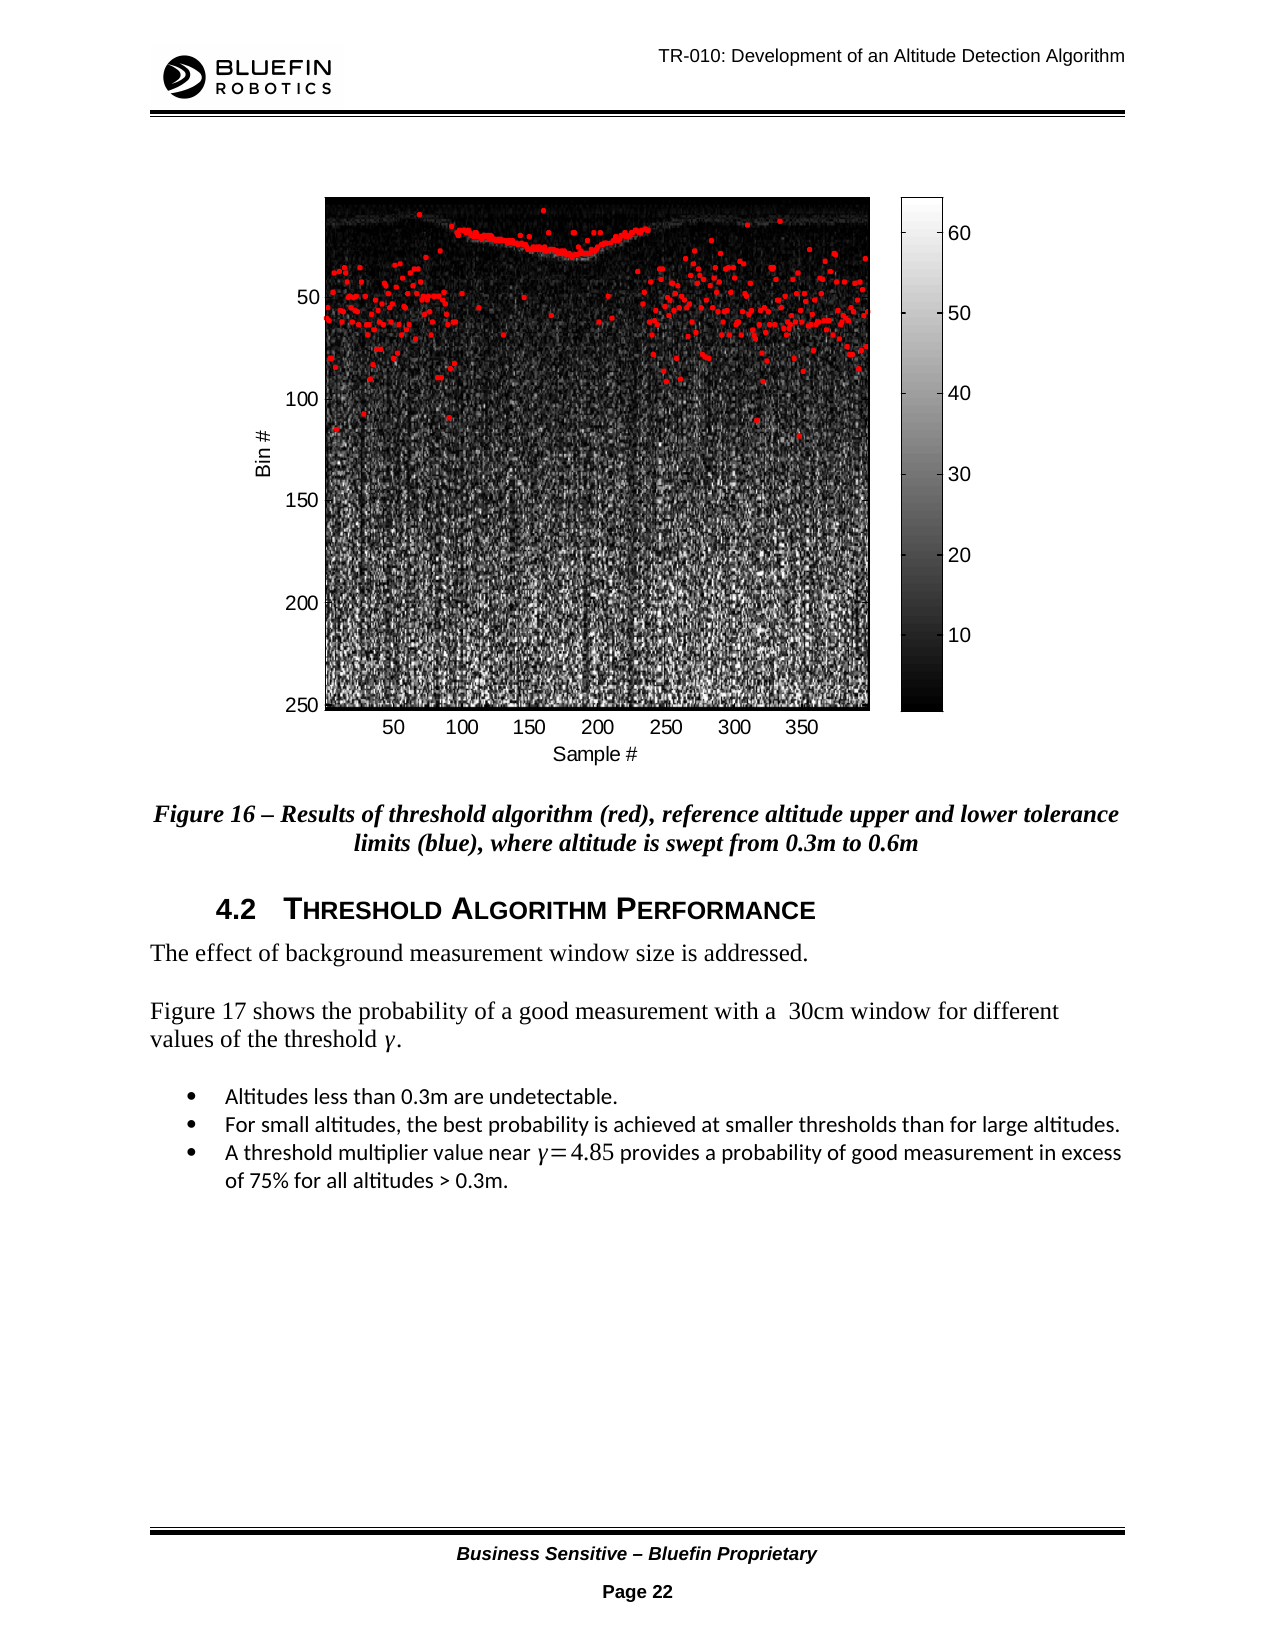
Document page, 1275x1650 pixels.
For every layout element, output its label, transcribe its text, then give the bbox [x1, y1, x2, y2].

text Figure 17 shows the probability of a good measurement with a 30cm window for different values of the threshold . [150, 996, 1125, 1053]
list Altitudes less than 0.3m are undetectable. [187, 1082, 1125, 1110]
list For small altitudes, the best probability is achieved at smaller thresholds than for large altitudes. [187, 1110, 1125, 1138]
text Figure 16 – Results of threshold algorithm (red), reference altitude upper and lower tolerance limits (blue), where altitude is swept from 0.3m to 0.6m [150, 799, 1125, 857]
list A threshold multiplier value near provides a probability of good measurement in excess of 75% for all altitudes > 0.3m. [187, 1138, 1125, 1194]
subtitle Threshold Algorithm Performance [216, 890, 1125, 926]
text The effect of background measurement window size is addressed. [150, 938, 1125, 967]
picture [150, 45, 344, 110]
